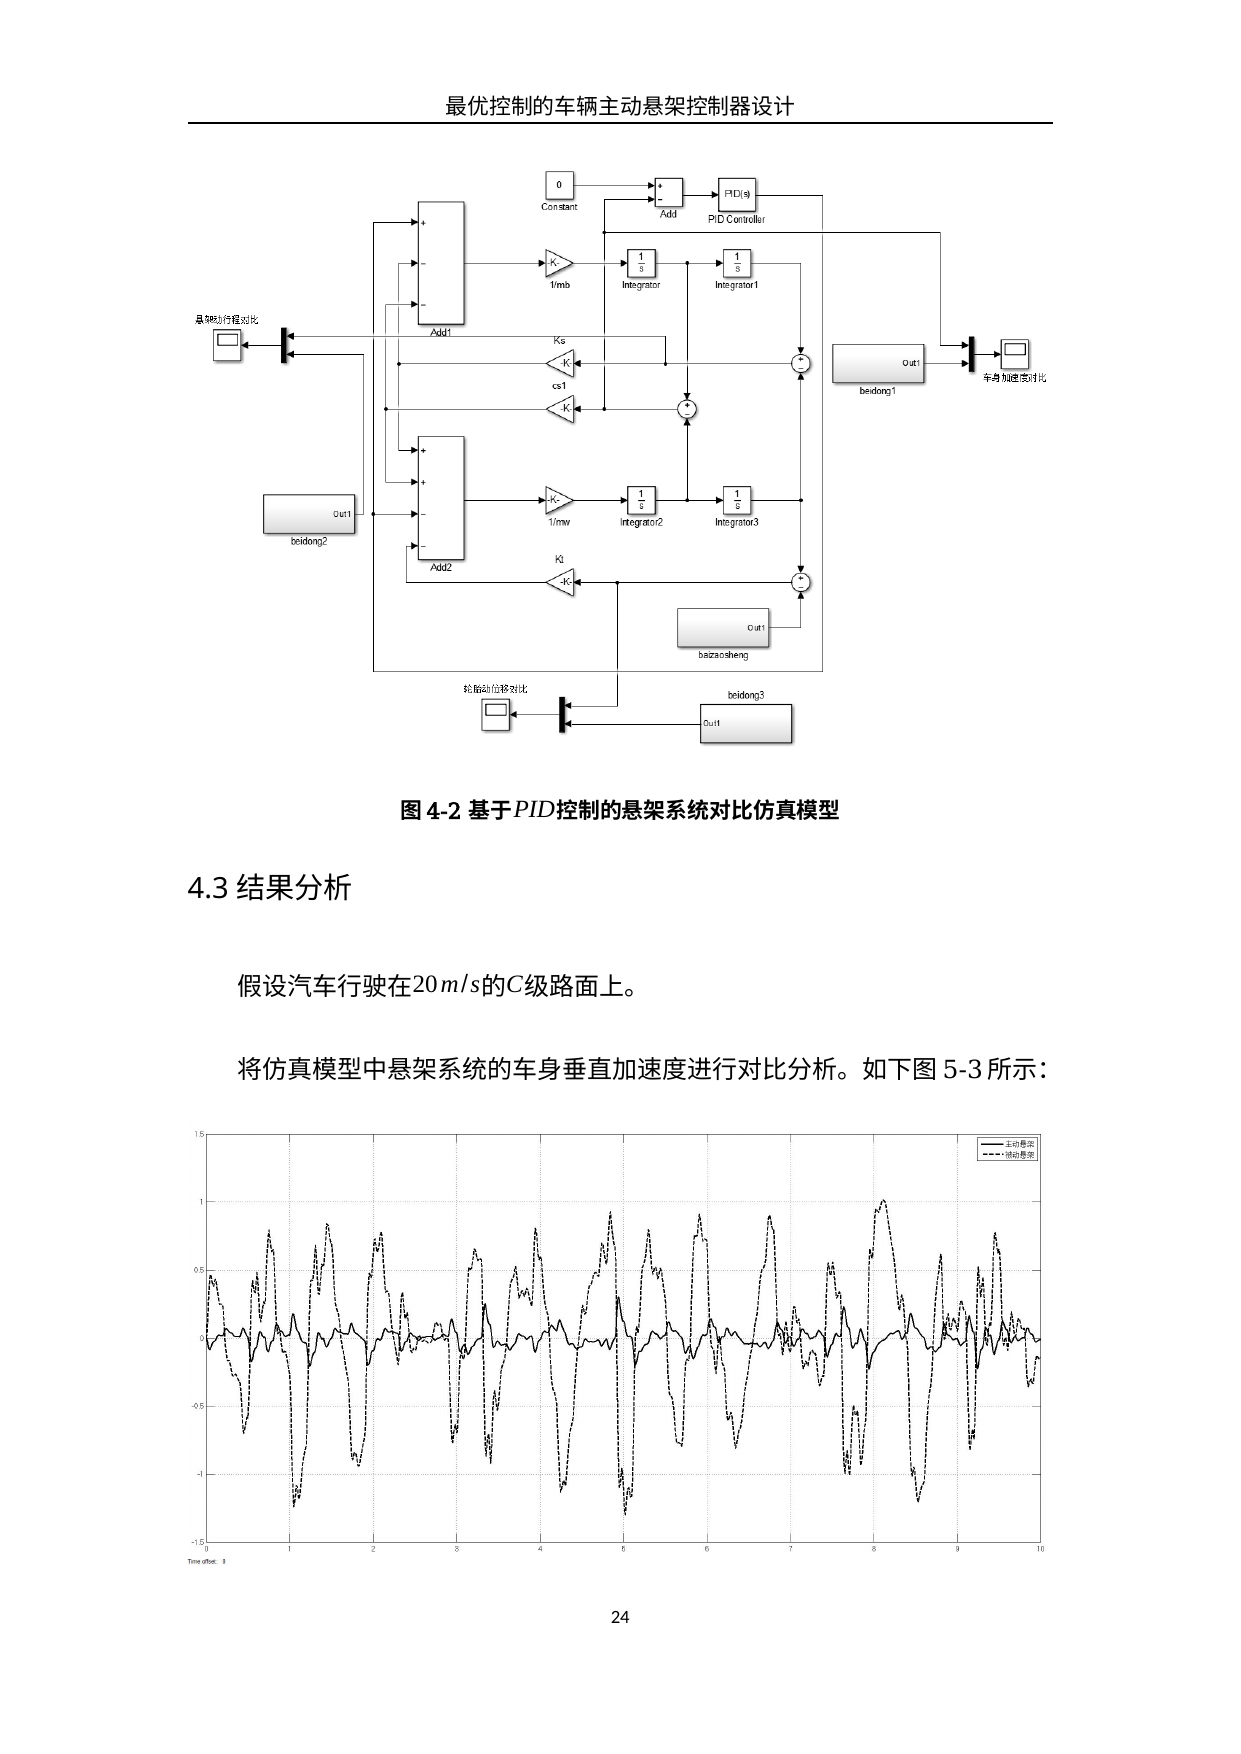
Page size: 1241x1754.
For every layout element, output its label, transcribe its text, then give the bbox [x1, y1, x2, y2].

subtitle 4.3 结果分析 [187, 854, 1053, 919]
picture [187, 1118, 1053, 1565]
text 假设汽车行驶在的级路面上。 [187, 952, 1053, 1017]
picture [187, 162, 1053, 752]
text 将仿真模型中悬架系统的车身垂直加速度进行对比分析。如下图5-3所示： [187, 1035, 1053, 1100]
text 图4-2 基于控制的悬架系统对比仿真模型 [187, 793, 1053, 825]
